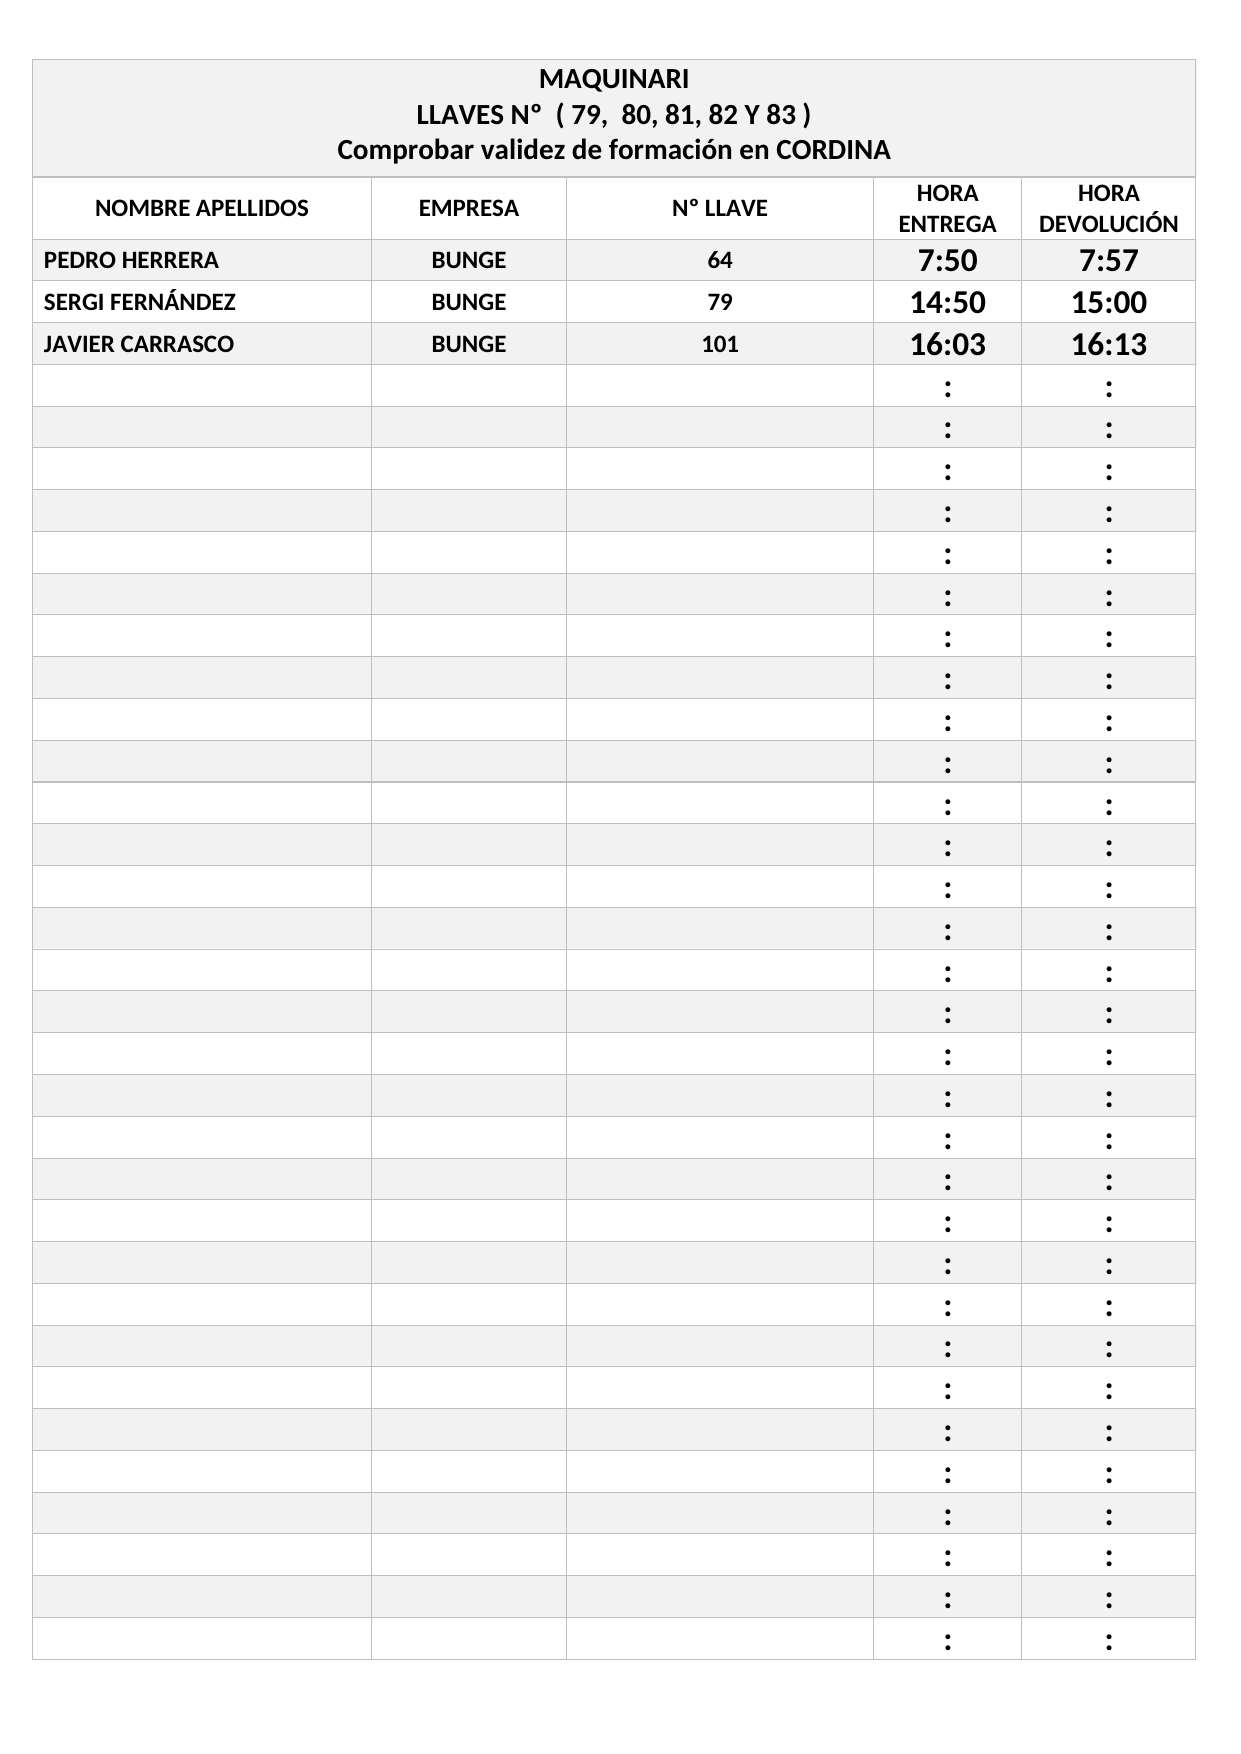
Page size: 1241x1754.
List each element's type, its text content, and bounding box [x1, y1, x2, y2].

table_cell [567, 1284, 873, 1324]
table_cell [33, 1409, 371, 1450]
table_cell : [1022, 991, 1195, 1032]
table_cell [567, 1326, 873, 1366]
table_cell [372, 741, 566, 781]
table_cell : [874, 448, 1021, 489]
table_cell [372, 448, 566, 489]
table_cell [33, 532, 371, 573]
table_cell : [1022, 365, 1195, 406]
table_cell [567, 532, 873, 573]
table_cell [567, 574, 873, 614]
table_cell : [1022, 1200, 1195, 1241]
table_cell 15:00 [1022, 281, 1195, 322]
table_cell [372, 1451, 566, 1492]
table_cell [33, 1284, 371, 1324]
table_cell [33, 908, 371, 948]
table_cell [372, 1200, 566, 1241]
table_cell [567, 1409, 873, 1450]
table_cell : [874, 824, 1021, 865]
table_cell BUNGE [372, 281, 566, 322]
table_cell : [1022, 866, 1195, 907]
table_cell BUNGE [372, 323, 566, 364]
table_cell : [1022, 448, 1195, 489]
table_cell [372, 783, 566, 823]
table_cell : [874, 1242, 1021, 1283]
table_cell [372, 1534, 566, 1575]
table_cell : [874, 699, 1021, 740]
table_cell [33, 1200, 371, 1241]
table_cell [567, 365, 873, 406]
table_cell : [874, 1576, 1021, 1617]
table_cell : [874, 1200, 1021, 1241]
table_cell [567, 866, 873, 907]
table_cell : [1022, 950, 1195, 990]
table_cell [33, 1117, 371, 1157]
table_cell [372, 365, 566, 406]
table_cell : [874, 1075, 1021, 1116]
table_cell [372, 532, 566, 573]
table_cell [33, 448, 371, 489]
table_cell 79 [567, 281, 873, 322]
table_cell [567, 1534, 873, 1575]
table_cell [567, 407, 873, 447]
table_cell [567, 1242, 873, 1283]
table_cell [567, 657, 873, 698]
table_cell [33, 866, 371, 907]
table_cell [567, 1618, 873, 1659]
table_cell [372, 824, 566, 865]
table_cell [372, 1033, 566, 1074]
table_cell [372, 1075, 566, 1116]
table_cell : [874, 532, 1021, 573]
table_cell : [1022, 1618, 1195, 1659]
table_cell [567, 824, 873, 865]
table_cell : [1022, 1576, 1195, 1617]
table_cell [372, 908, 566, 948]
table_cell : [874, 741, 1021, 781]
table_cell [567, 699, 873, 740]
table_cell 14:50 [874, 281, 1021, 322]
table_cell : [874, 908, 1021, 948]
table_cell : [1022, 1326, 1195, 1366]
table_cell [33, 365, 371, 406]
table_cell 7:50 [874, 240, 1021, 280]
table_cell [372, 1159, 566, 1199]
table_cell 101 [567, 323, 873, 364]
table_cell : [1022, 574, 1195, 614]
table_cell [33, 1075, 371, 1116]
table_cell [567, 615, 873, 656]
table_cell [33, 490, 371, 531]
table_cell : [1022, 824, 1195, 865]
table_cell : [1022, 1409, 1195, 1450]
table_cell [372, 657, 566, 698]
table_cell : [1022, 1284, 1195, 1324]
table_cell : [874, 490, 1021, 531]
table_cell [372, 1493, 566, 1533]
table_cell [33, 1159, 371, 1199]
table_cell : [1022, 1367, 1195, 1408]
table_cell [33, 1534, 371, 1575]
table_cell : [874, 657, 1021, 698]
table_cell : [1022, 1493, 1195, 1533]
table_cell : [1022, 657, 1195, 698]
table_cell : [1022, 783, 1195, 823]
table_cell : [874, 1451, 1021, 1492]
table_cell SERGI FERNÁNDEZ [33, 281, 371, 322]
table_cell : [1022, 1451, 1195, 1492]
table_cell : [874, 1409, 1021, 1450]
table_cell [567, 1200, 873, 1241]
table_cell [372, 1117, 566, 1157]
table_cell [33, 1576, 371, 1617]
table_cell [567, 1117, 873, 1157]
table_cell : [874, 365, 1021, 406]
table_cell : [1022, 1159, 1195, 1199]
table_cell : [874, 574, 1021, 614]
table_cell [33, 1367, 371, 1408]
table_cell [372, 991, 566, 1032]
table_cell [33, 991, 371, 1032]
table_cell : [1022, 1242, 1195, 1283]
table_cell : [1022, 490, 1195, 531]
table_cell [372, 490, 566, 531]
table_cell 64 [567, 240, 873, 280]
table_cell : [1022, 699, 1195, 740]
table_cell [567, 448, 873, 489]
table_cell : [874, 866, 1021, 907]
table_cell [567, 1159, 873, 1199]
table_cell : [874, 991, 1021, 1032]
table_cell : [1022, 1117, 1195, 1157]
table_cell [567, 783, 873, 823]
table_cell [567, 1367, 873, 1408]
table_cell [567, 1493, 873, 1533]
table_cell : [874, 1367, 1021, 1408]
table_cell [567, 1033, 873, 1074]
table_cell [567, 1576, 873, 1617]
table_cell [33, 1451, 371, 1492]
table_cell 16:03 [874, 323, 1021, 364]
table_cell : [874, 1326, 1021, 1366]
table_cell [372, 1284, 566, 1324]
table_cell [567, 950, 873, 990]
table_cell : [874, 950, 1021, 990]
table_cell [372, 1409, 566, 1450]
table_cell [33, 699, 371, 740]
table_cell : [874, 1284, 1021, 1324]
table_cell [33, 950, 371, 990]
table_cell [33, 574, 371, 614]
table_cell [33, 1326, 371, 1366]
table_cell NOMBRE APELLIDOS [33, 178, 371, 238]
table_cell [33, 615, 371, 656]
table_cell [33, 1493, 371, 1533]
table_cell 7:57 [1022, 240, 1195, 280]
table_cell [372, 1326, 566, 1366]
table_cell : [1022, 532, 1195, 573]
table_cell : [1022, 1534, 1195, 1575]
table_cell : [874, 407, 1021, 447]
table_cell : [1022, 1033, 1195, 1074]
table_cell [372, 866, 566, 907]
table_cell : [874, 1033, 1021, 1074]
table_cell PEDRO HERRERA [33, 240, 371, 280]
table_cell [33, 1033, 371, 1074]
table_cell [33, 783, 371, 823]
table_cell [372, 1576, 566, 1617]
table_cell [33, 824, 371, 865]
table_cell [567, 1075, 873, 1116]
table_cell [567, 490, 873, 531]
table_cell [567, 908, 873, 948]
table_cell : [1022, 741, 1195, 781]
table_cell [372, 1242, 566, 1283]
table_cell [33, 407, 371, 447]
table_cell : [874, 1493, 1021, 1533]
table_cell HORA DEVOLUCIÓN [1022, 178, 1195, 238]
table_cell HORA ENTREGA [874, 178, 1021, 238]
table_cell [372, 407, 566, 447]
table_cell [372, 950, 566, 990]
table_cell : [1022, 615, 1195, 656]
table_cell : [874, 783, 1021, 823]
table_cell : [1022, 908, 1195, 948]
table_cell Nº LLAVE [567, 178, 873, 238]
table_cell : [1022, 1075, 1195, 1116]
table_cell [567, 741, 873, 781]
table_cell : [874, 1534, 1021, 1575]
table_cell 16:13 [1022, 323, 1195, 364]
table_cell : [874, 1117, 1021, 1157]
table_cell MAQUINARI LLAVES Nº ( 79, 80, 81, 82 Y 83 ) Comprobar validez de formación en CORDINA [33, 60, 1195, 176]
table_cell BUNGE [372, 240, 566, 280]
table_cell [372, 1367, 566, 1408]
table_cell EMPRESA [372, 178, 566, 238]
table_cell [372, 574, 566, 614]
table_cell : [874, 1618, 1021, 1659]
table_cell [567, 1451, 873, 1492]
table_cell [33, 657, 371, 698]
table_cell : [874, 615, 1021, 656]
table_cell [33, 1242, 371, 1283]
table_cell JAVIER CARRASCO [33, 323, 371, 364]
table_cell [372, 615, 566, 656]
table_cell [567, 991, 873, 1032]
table_cell : [1022, 407, 1195, 447]
table_cell [33, 1618, 371, 1659]
table_cell [372, 699, 566, 740]
table_cell : [874, 1159, 1021, 1199]
table_cell [372, 1618, 566, 1659]
table_cell [33, 741, 371, 781]
